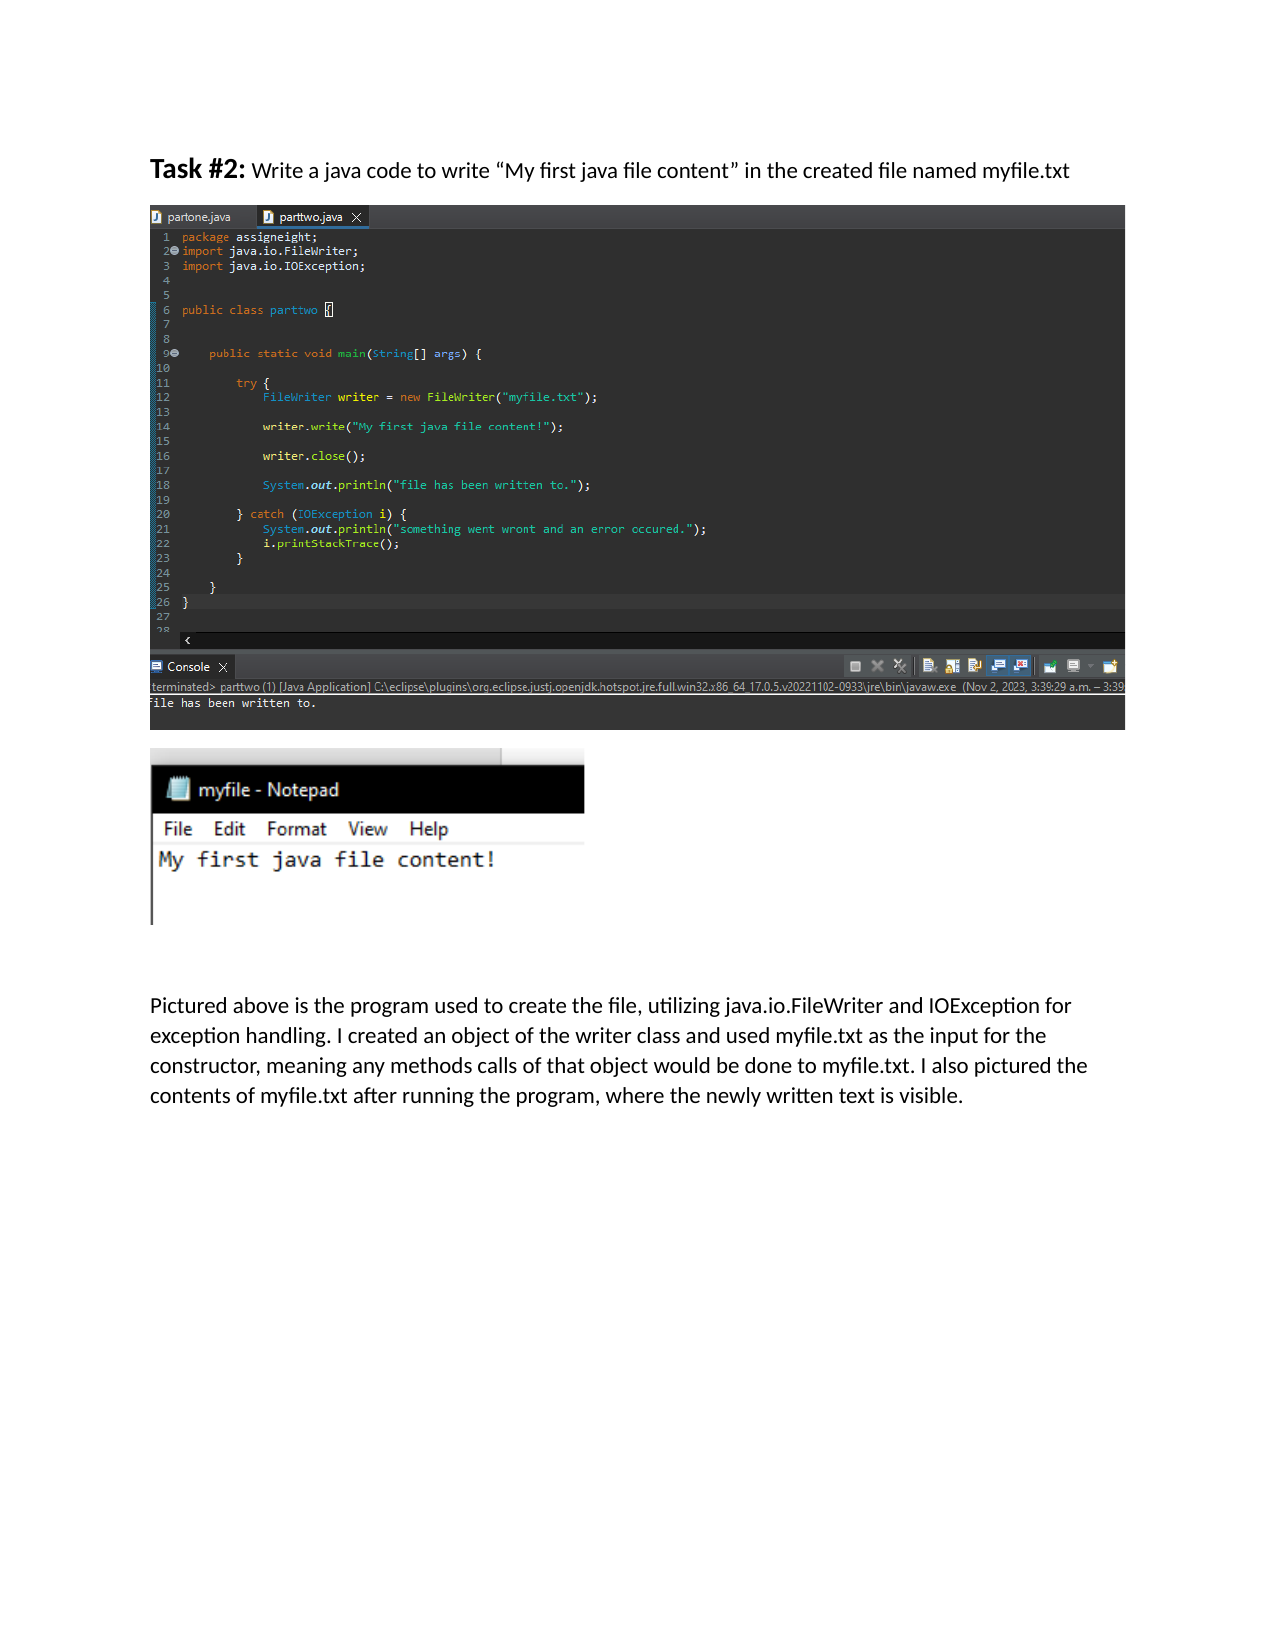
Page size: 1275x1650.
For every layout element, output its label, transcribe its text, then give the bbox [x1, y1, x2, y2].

text Task #2: Write a java code to write “My first java file content” in the created file named myfile.txt [150, 150, 1125, 186]
picture [150, 205, 1125, 730]
picture [150, 748, 585, 925]
text Pictured above is the program used to create the file, utilizing java.io.FileWriter and IOException for exception handling. I created an object of the writer class and used myfile.txt as the input for the constructor, meaning any methods calls of that object would be done to myfile.txt. I also pictured the contents of myfile.txt after running the program, where the newly written text is visible. [150, 991, 1125, 1109]
